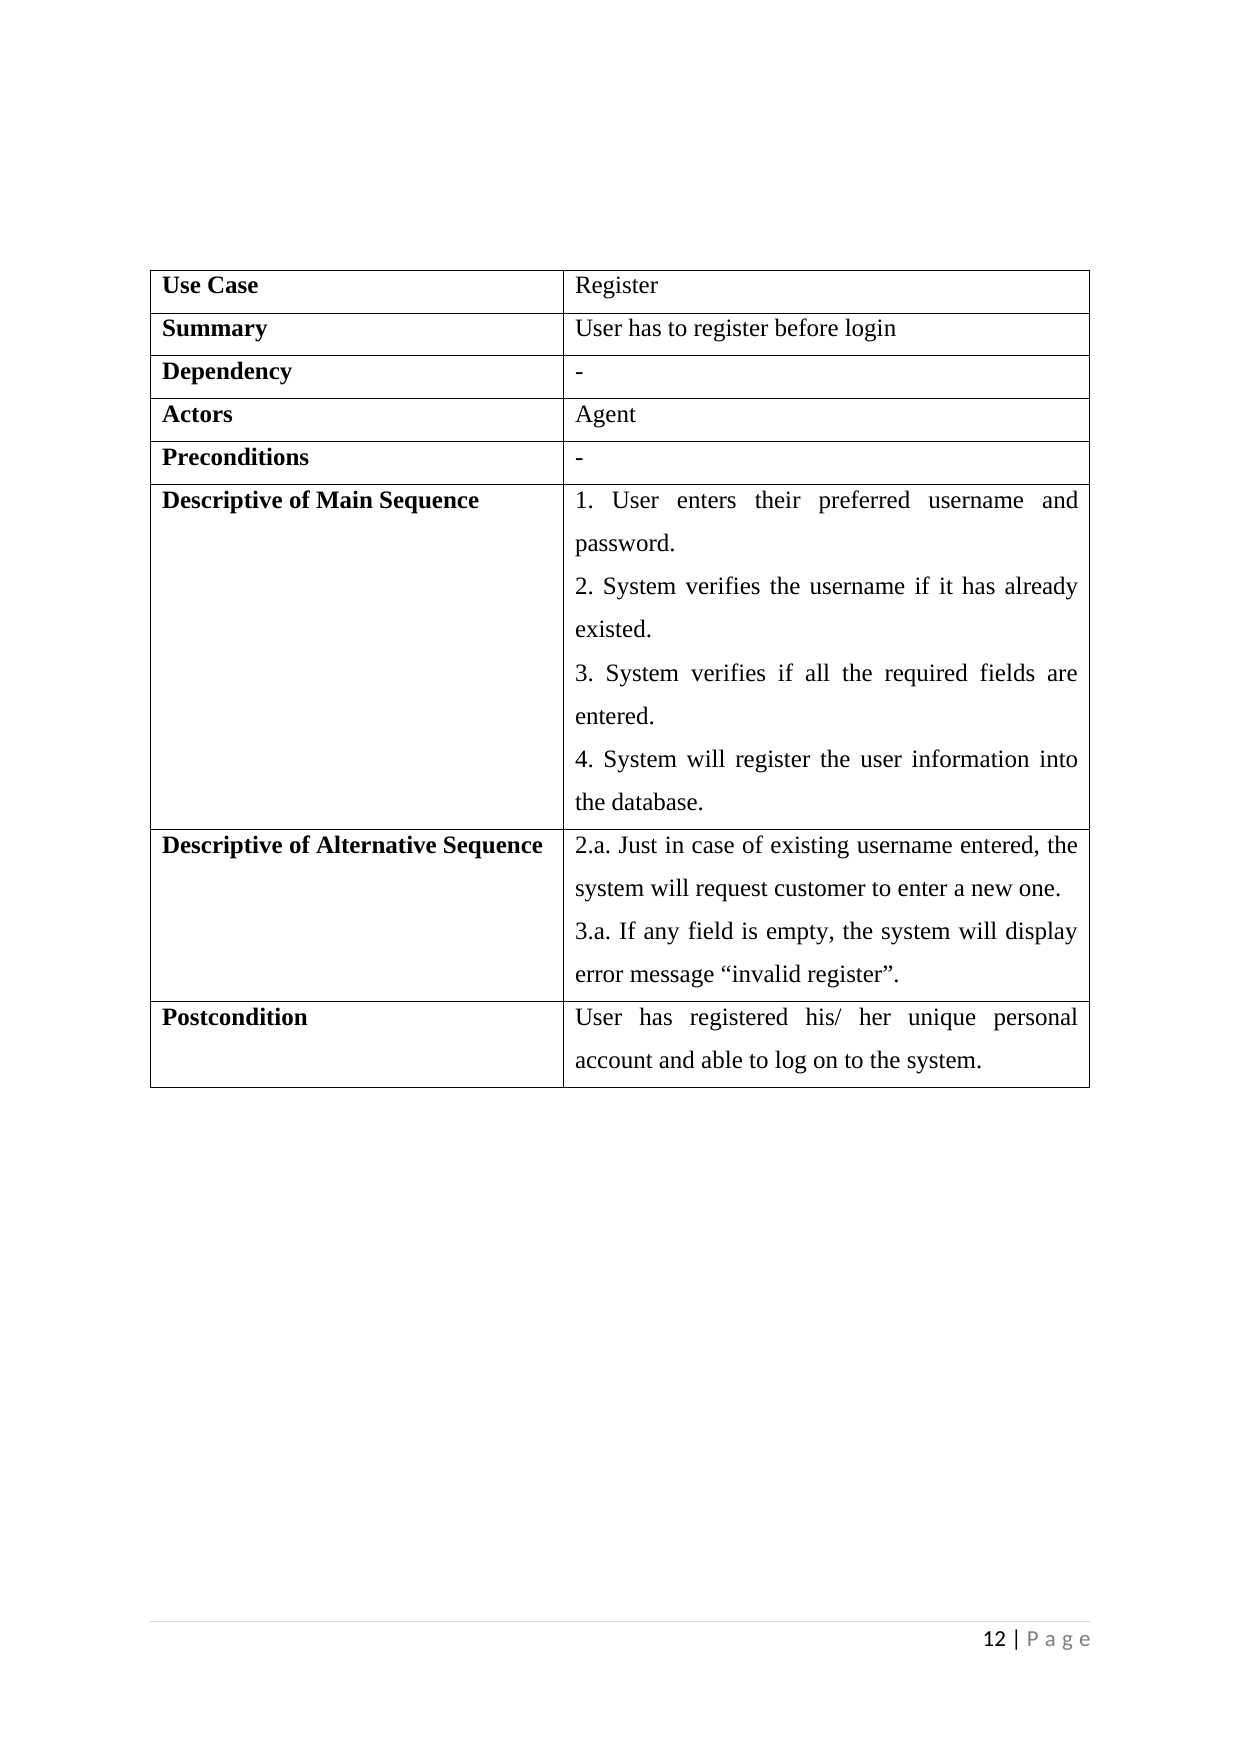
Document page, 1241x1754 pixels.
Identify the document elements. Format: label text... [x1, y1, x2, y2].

table_cell 1. User enters their preferred username and password. 2. System verifies the username if it has already existed. 3. System verifies if all the required fields are entered. 4. System will register the user information into the database. [564, 485, 1089, 829]
table_header Use Case [151, 271, 563, 312]
table_cell - [564, 356, 1089, 398]
table_cell User has to register before login [564, 314, 1089, 355]
table_cell Dependency [151, 356, 563, 398]
table_cell Actors [151, 399, 563, 441]
table_cell - [564, 442, 1089, 484]
table_cell 2.a. Just in case of existing username entered, the system will request customer to enter a new one. 3.a. If any field is empty, the system will display error message “invalid register”. [564, 830, 1089, 1001]
table_cell Summary [151, 314, 563, 355]
table_cell Preconditions [151, 442, 563, 484]
table_cell Agent [564, 399, 1089, 441]
table_cell Postcondition [151, 1002, 563, 1087]
table_cell User has registered his/ her unique personal account and able to log on to the system. [564, 1002, 1089, 1087]
table_header Register [564, 271, 1089, 312]
table_cell Descriptive of Main Sequence [151, 485, 563, 829]
table_cell Descriptive of Alternative Sequence [151, 830, 563, 1001]
